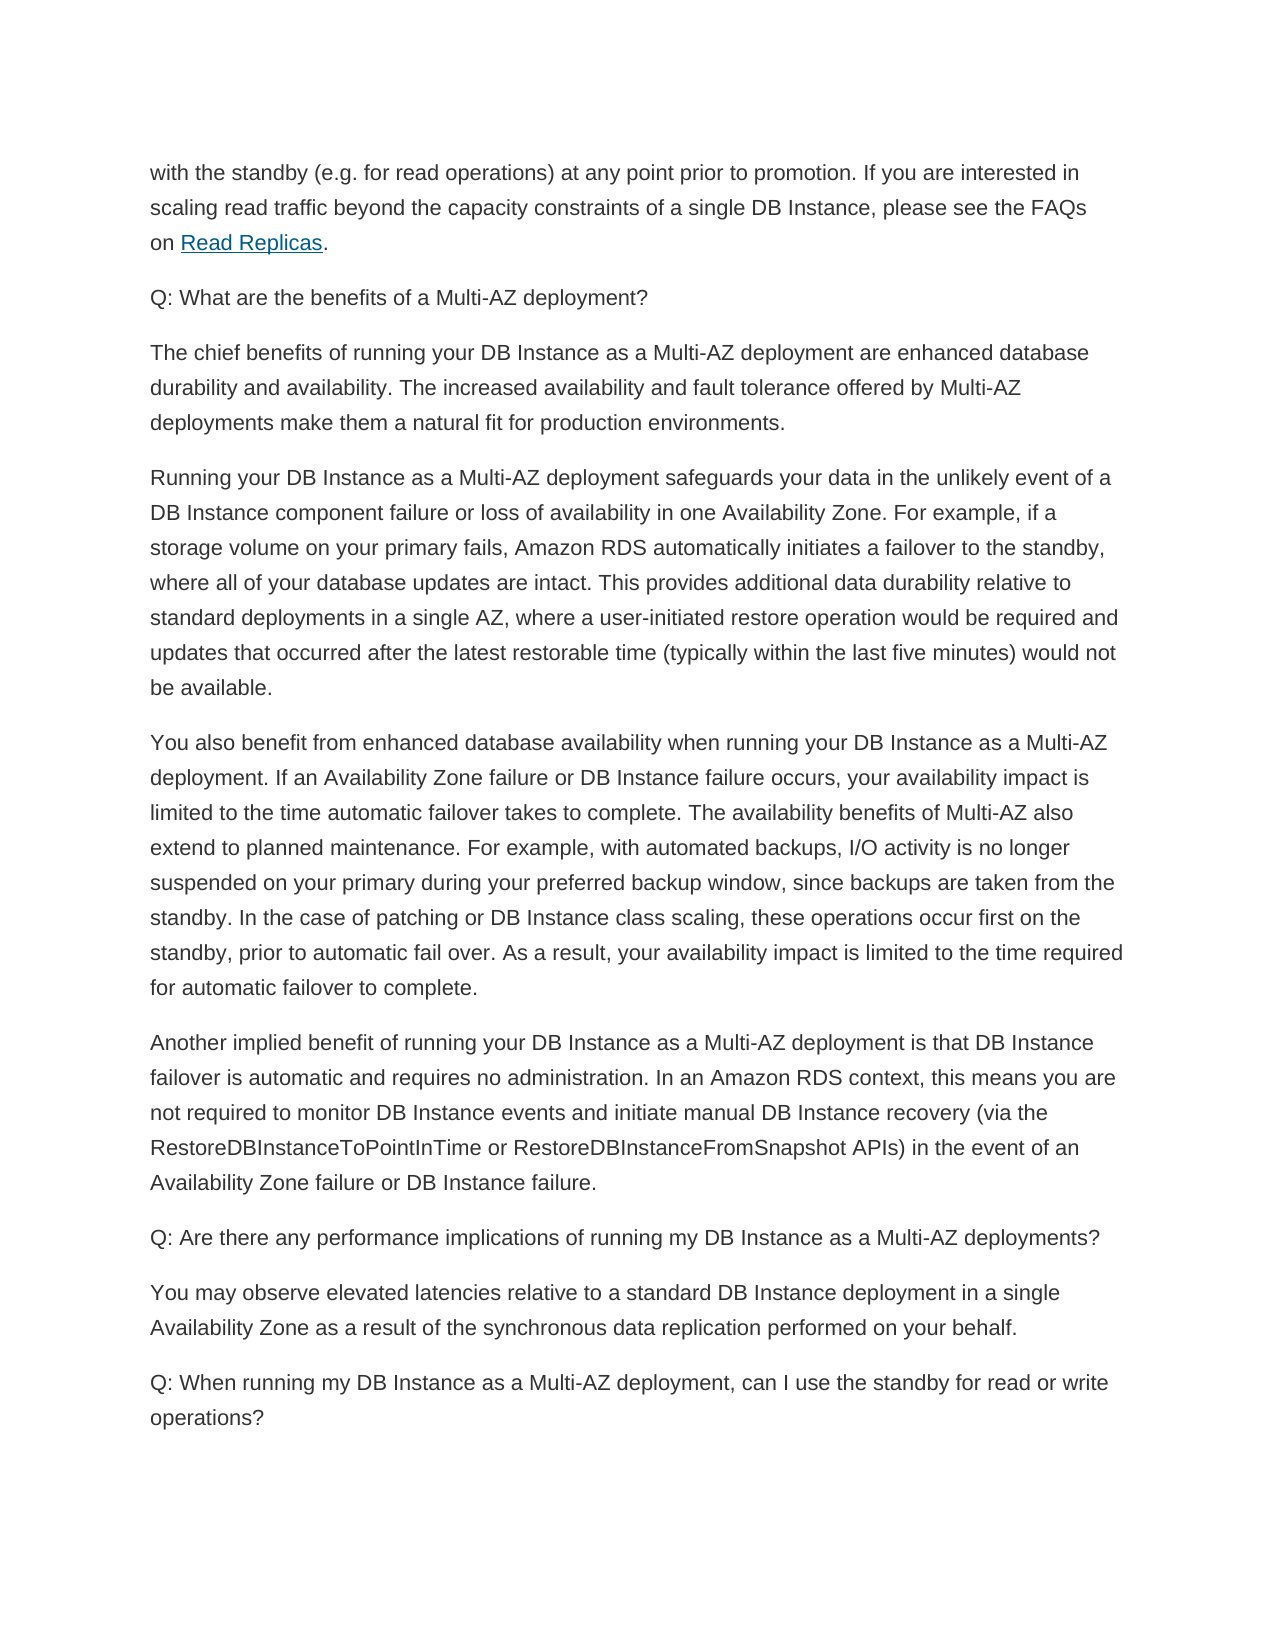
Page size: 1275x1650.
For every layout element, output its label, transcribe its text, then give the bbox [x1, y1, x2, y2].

text Running your DB Instance as a Multi-AZ deployment safeguards your data in the unlikely event of a DB Instance component failure or loss of availability in one Availability Zone. For example, if a storage volume on your primary fails, Amazon RDS automatically initiates a failover to the standby, where all of your database updates are intact. This provides additional data durability relative to standard deployments in a single AZ, where a user-initiated restore operation would be required and updates that occurred after the latest restorable time (typically within the last five minutes) would not be available. [150, 455, 1125, 700]
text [150, 150, 1125, 255]
text Q: Are there any performance implications of running my DB Instance as a Multi-AZ deployments? [150, 1215, 1125, 1250]
text You may observe elevated latencies relative to a standard DB Instance deployment in a single Availability Zone as a result of the synchronous data replication performed on your behalf. [150, 1270, 1125, 1340]
text Q: What are the benefits of a Multi-AZ deployment? [150, 275, 1125, 310]
text The chief benefits of running your DB Instance as a Multi-AZ deployment are enhanced database durability and availability. The increased availability and fault tolerance offered by Multi-AZ deployments make them a natural fit for production environments. [150, 330, 1125, 435]
text Q: When running my DB Instance as a Multi-AZ deployment, can I use the standby for read or write operations? [150, 1360, 1125, 1430]
text Another implied benefit of running your DB Instance as a Multi-AZ deployment is that DB Instance failover is automatic and requires no administration. In an Amazon RDS context, this means you are not required to monitor DB Instance events and initiate manual DB Instance recovery (via the RestoreDBInstanceToPointInTime or RestoreDBInstanceFromSnapshot APIs) in the event of an Availability Zone failure or DB Instance failure. [150, 1020, 1125, 1195]
text You also benefit from enhanced database availability when running your DB Instance as a Multi-AZ deployment. If an Availability Zone failure or DB Instance failure occurs, your availability impact is limited to the time automatic failover takes to complete. The availability benefits of Multi-AZ also extend to planned maintenance. For example, with automated backups, I/O activity is no longer suspended on your primary during your preferred backup window, since backups are taken from the standby. In the case of patching or DB Instance class scaling, these operations occur first on the standby, prior to automatic fail over. As a result, your availability impact is limited to the time required for automatic failover to complete. [150, 720, 1125, 1000]
